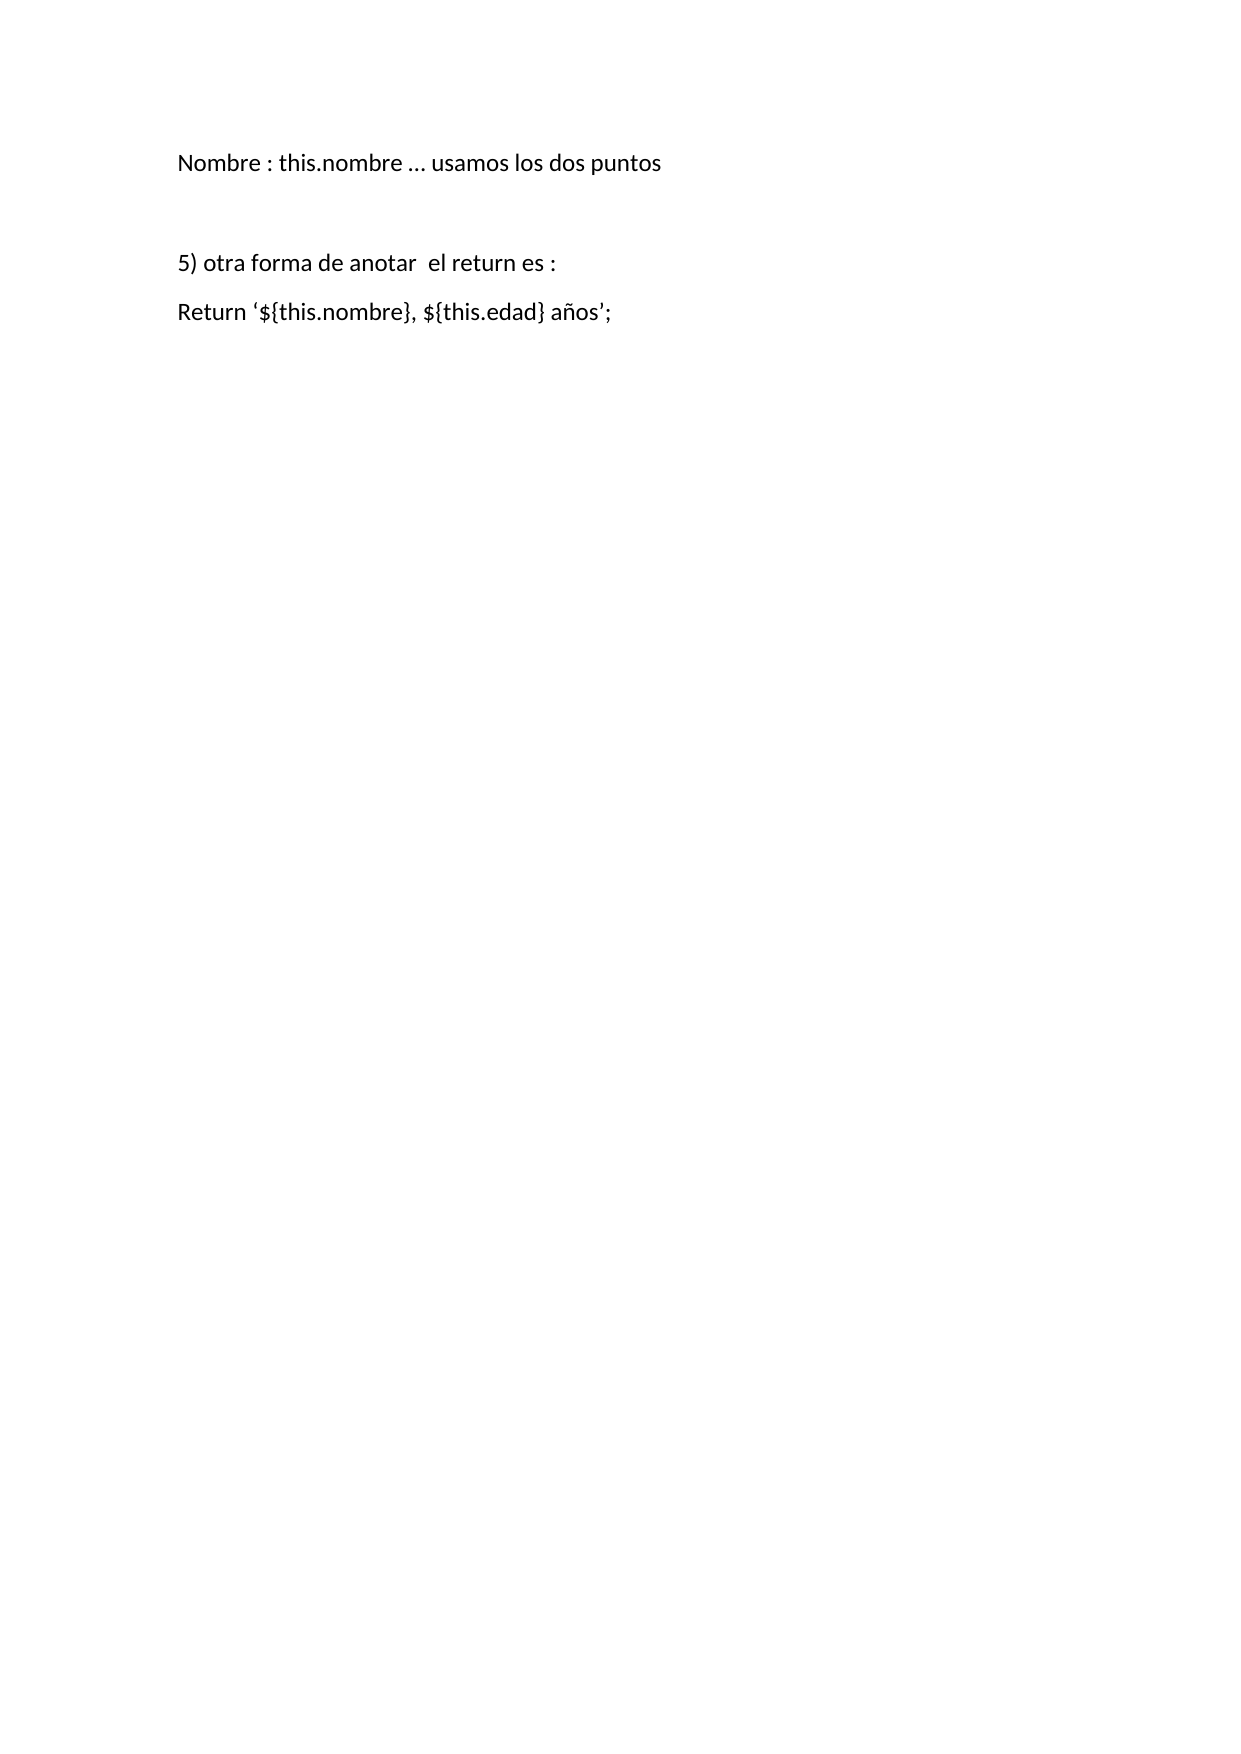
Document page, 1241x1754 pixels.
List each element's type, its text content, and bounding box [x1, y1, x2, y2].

text Return ‘${this.nombre}, ${this.edad} años’; [177, 296, 1063, 327]
text Nombre : this.nombre … usamos los dos puntos [177, 148, 1063, 178]
text 5) otra forma de anotar el return es : [177, 247, 1063, 277]
